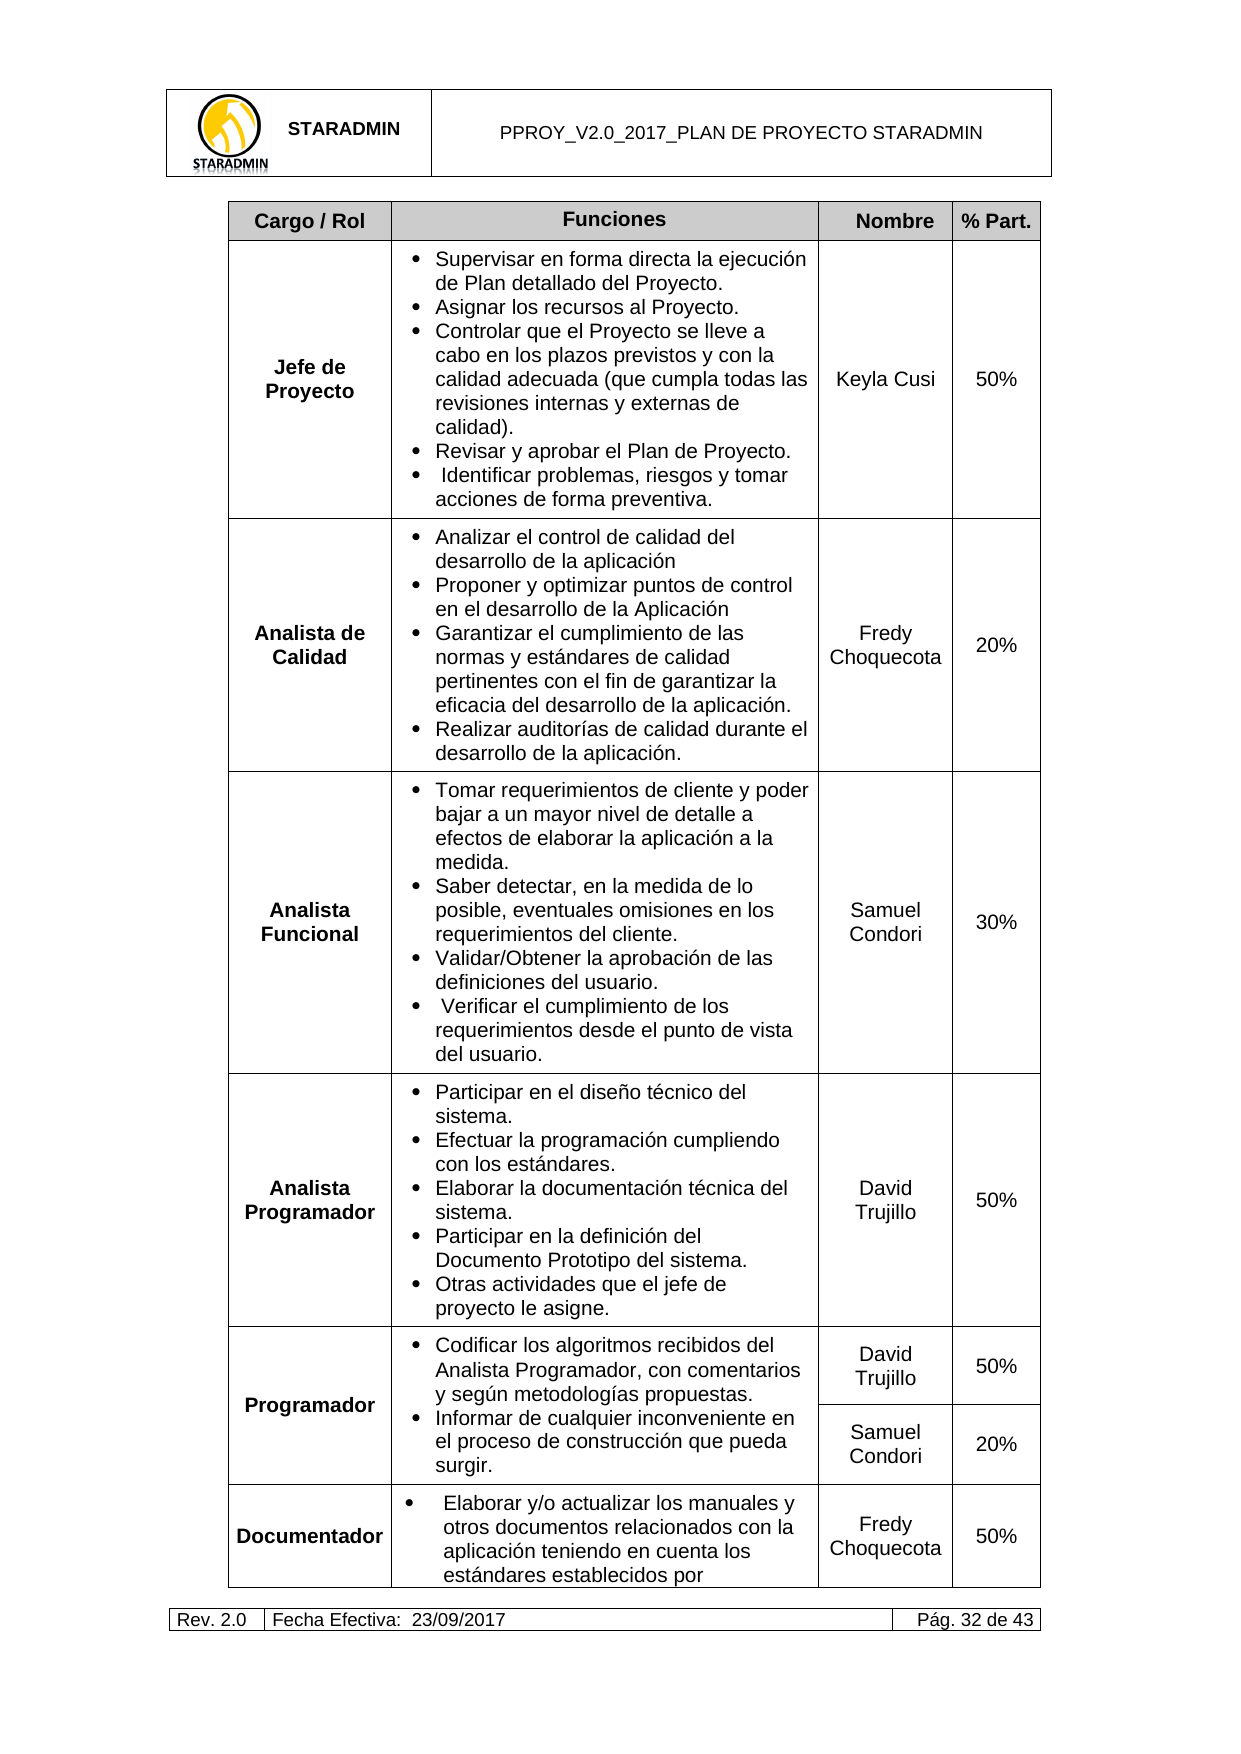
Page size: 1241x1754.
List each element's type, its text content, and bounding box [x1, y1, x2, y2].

table_cell Analizar el control de calidad del desarrollo de la aplicación Proponer y optimizar puntos de control en el desarrollo de la Aplicación Garantizar el cumplimiento de las normas y estándares de calidad pertinentes con el fin de garantizar la eficacia del desarrollo de la aplicación. Realizar auditorías de calidad durante el desarrollo de la aplicación. [392, 519, 818, 771]
table_cell Programador [229, 1327, 391, 1483]
table_cell 50% [953, 1327, 1040, 1404]
table_header Nombre [819, 202, 952, 240]
table_cell 20% [953, 1405, 1040, 1483]
table_cell Analista Programador [229, 1074, 391, 1326]
table_cell 50% [953, 1485, 1040, 1587]
table_cell Supervisar en forma directa la ejecución de Plan detallado del Proyecto. Asignar los recursos al Proyecto. Controlar que el Proyecto se lleve a cabo en los plazos previstos y con la calidad adecuada (que cumpla todas las revisiones internas y externas de calidad). Revisar y aprobar el Plan de Proyecto. Identificar problemas, riesgos y tomar acciones de forma preventiva. [392, 241, 818, 517]
table_cell 50% [953, 1074, 1040, 1326]
table_cell 30% [953, 772, 1040, 1072]
table_cell 20% [953, 519, 1040, 771]
table_cell Analista Funcional [229, 772, 391, 1072]
table_header % Part. [953, 202, 1040, 240]
table_cell Tomar requerimientos de cliente y poder bajar a un mayor nivel de detalle a efectos de elaborar la aplicación a la medida. Saber detectar, en la medida de lo posible, eventuales omisiones en los requerimientos del cliente. Validar/Obtener la aprobación de las definiciones del usuario. Verificar el cumplimiento de los requerimientos desde el punto de vista del usuario. [392, 772, 818, 1072]
table_header Funciones [392, 202, 818, 240]
table_cell Keyla Cusi [819, 241, 952, 517]
table_cell Participar en el diseño técnico del sistema. Efectuar la programación cumpliendo con los estándares. Elaborar la documentación técnica del sistema. Participar en la definición del Documento Prototipo del sistema. Otras actividades que el jefe de proyecto le asigne. [392, 1074, 818, 1326]
table_cell Jefe de Proyecto [229, 241, 391, 517]
table_cell Fredy Choquecota [819, 1485, 952, 1587]
table_cell Codificar los algoritmos recibidos del Analista Programador, con comentarios y según metodologías propuestas. Informar de cualquier inconveniente en el proceso de construcción que pueda surgir. [392, 1327, 818, 1483]
table_cell Documentador [229, 1485, 391, 1587]
table_cell Fredy Choquecota [819, 519, 952, 771]
picture [189, 92, 272, 176]
table_cell Samuel Condori [819, 1405, 952, 1483]
table_cell Samuel Condori [819, 772, 952, 1072]
table_cell David Trujillo [819, 1327, 952, 1404]
table_cell 50% [953, 241, 1040, 517]
table_header Cargo / Rol [229, 202, 391, 240]
table_cell David Trujillo [819, 1074, 952, 1326]
table_cell Analista de Calidad [229, 519, 391, 771]
